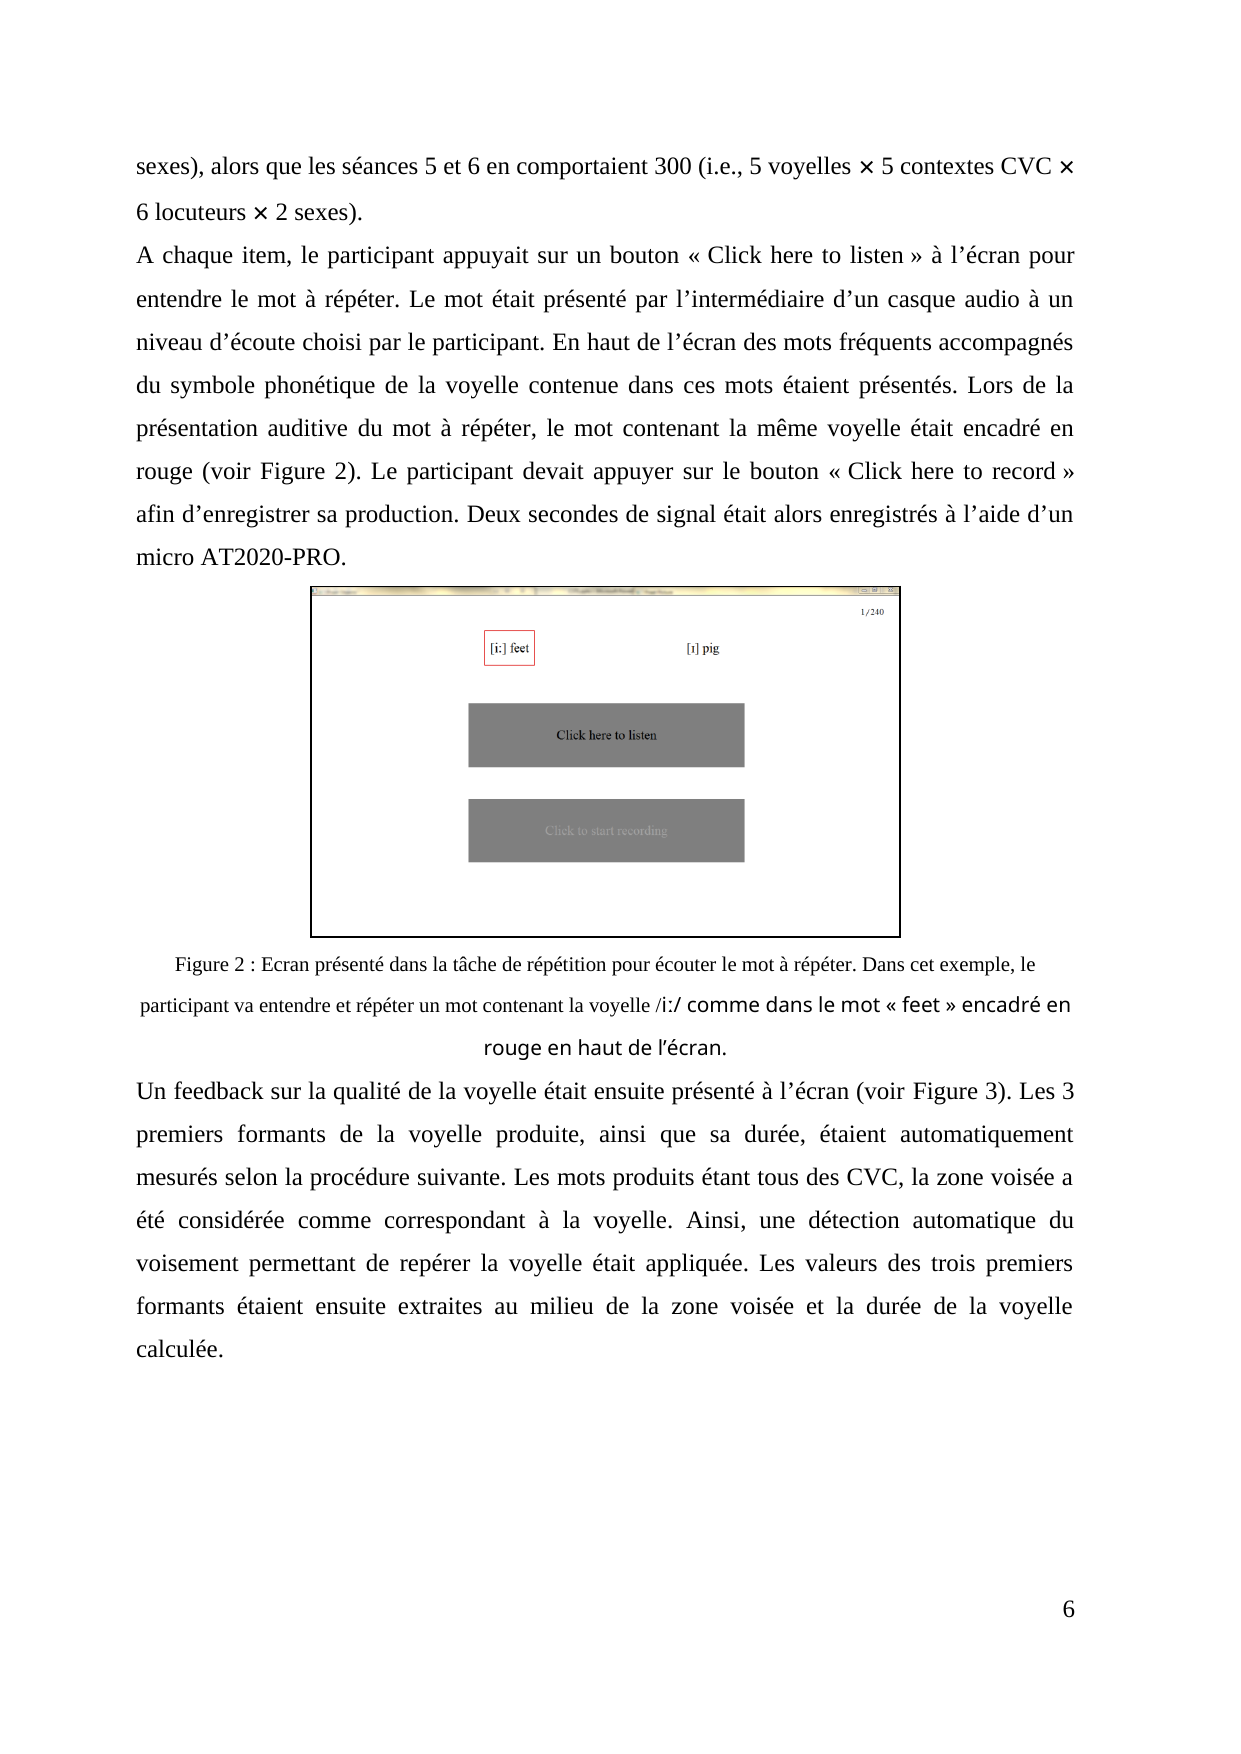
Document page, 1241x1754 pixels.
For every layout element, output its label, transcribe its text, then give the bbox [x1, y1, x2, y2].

text Figure 2 : Ecran présenté dans la tâche de répétition pour écouter le mot à répéter. Dans cet exemple, le participant va entendre et répéter un mot contenant la voyelle /iː/ comme dans le mot « feet » encadré en rouge en haut de l’écran. [136, 952, 1075, 1062]
text A chaque item, le participant appuyait sur un bouton « Click here to listen » à l’écran pour entendre le mot à répéter. Le mot était présenté par l’intermédiaire d’un casque audio à un niveau d’écoute choisi par le participant. En haut de l’écran des mots fréquents accompagnés du symbole phonétique de la voyelle contenue dans ces mots étaient présentés. Lors de la présentation auditive du mot à répéter, le mot contenant la même voyelle était encadré en rouge (voir Figure 2). Le participant devait appuyer sur le bouton « Click here to record » afin d’enregistrer sa production. Deux secondes de signal était alors enregistrés à l’aide d’un micro AT2020-PRO. [136, 241, 1075, 571]
text Un feedback sur la qualité de la voyelle était ensuite présenté à l’écran (voir Figure 3). Les 3 premiers formants de la voyelle produite, ainsi que sa durée, étaient automatiquement mesurés selon la procédure suivante. Les mots produits étant tous des CVC, la zone voisée a été considérée comme correspondant à la voyelle. Ainsi, une détection automatique du voisement permettant de repérer la voyelle était appliquée. Les valeurs des trois premiers formants étaient ensuite extraites au milieu de la zone voisée et la durée de la voyelle calculée. [136, 1076, 1075, 1363]
picture [312, 587, 899, 936]
